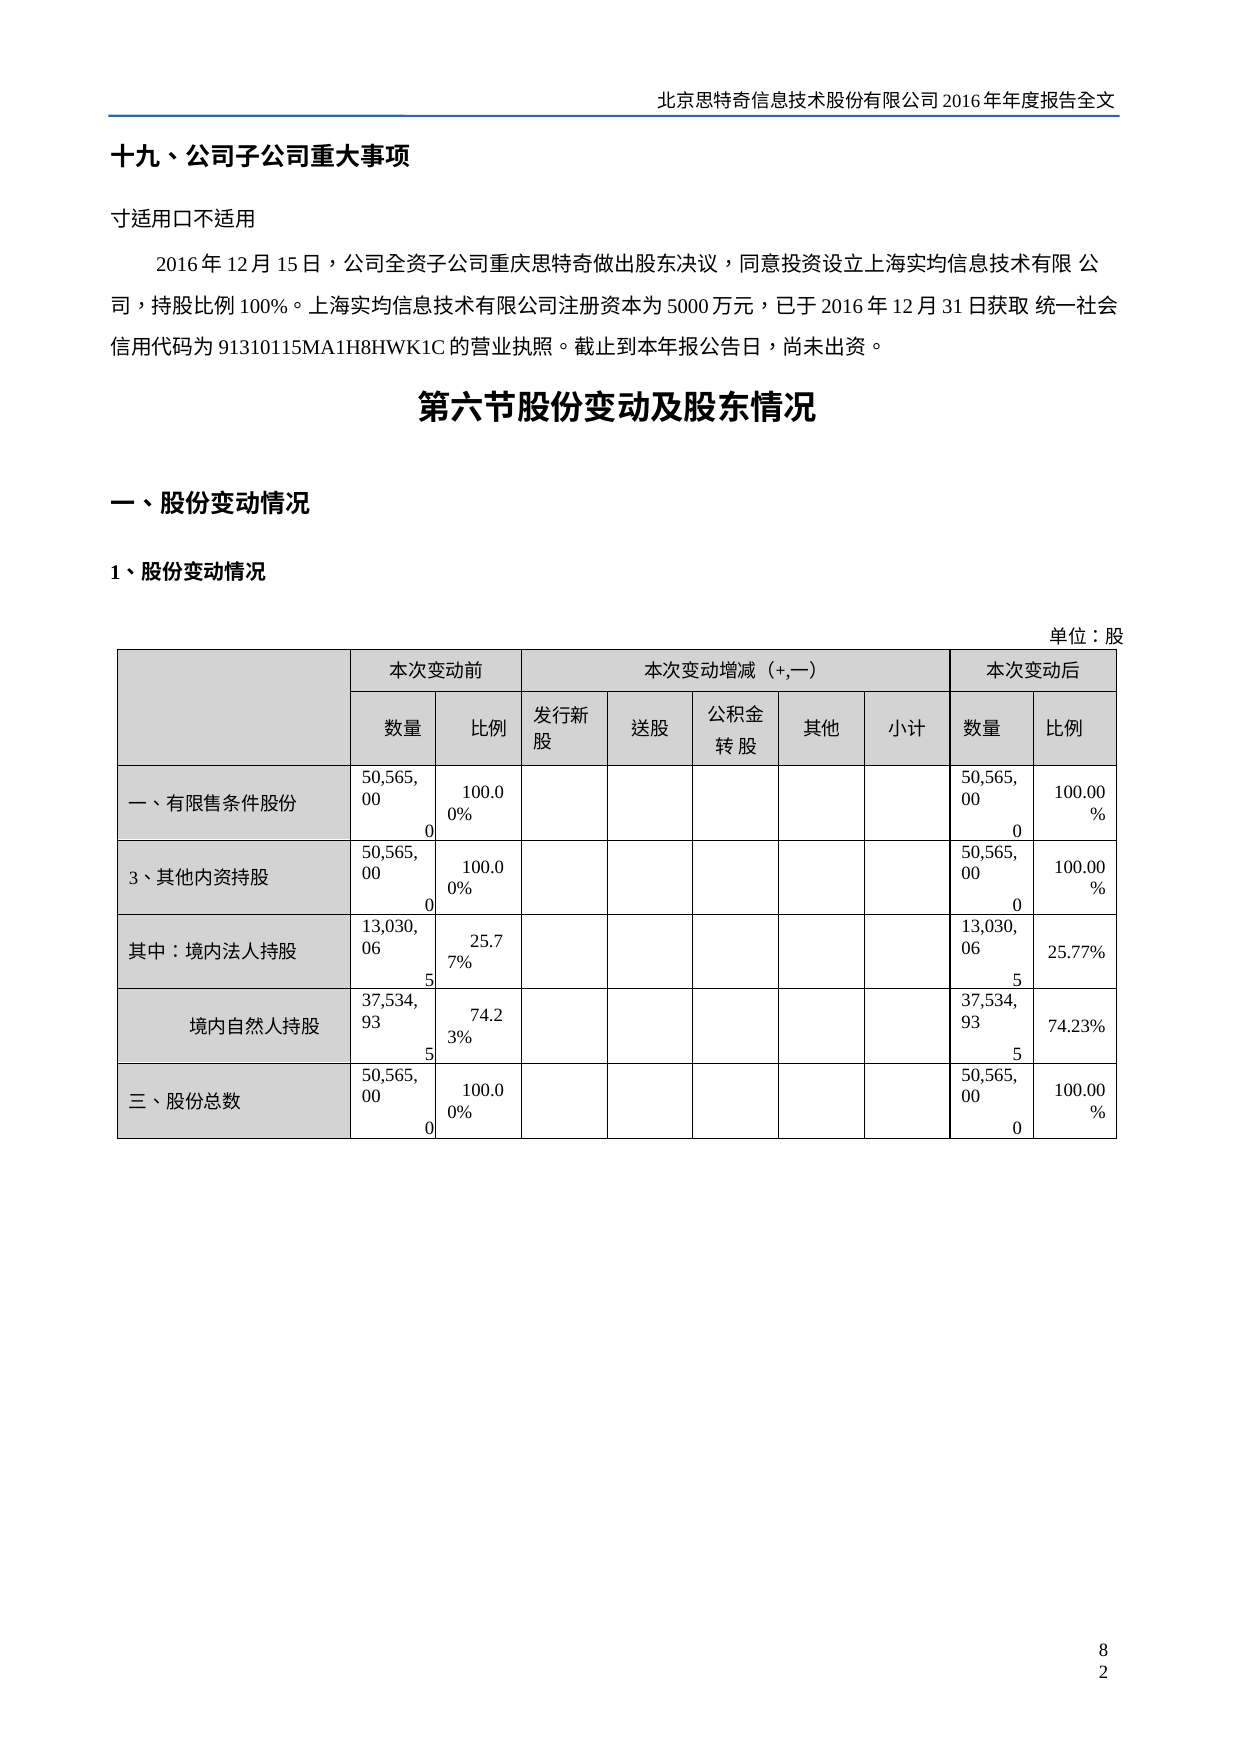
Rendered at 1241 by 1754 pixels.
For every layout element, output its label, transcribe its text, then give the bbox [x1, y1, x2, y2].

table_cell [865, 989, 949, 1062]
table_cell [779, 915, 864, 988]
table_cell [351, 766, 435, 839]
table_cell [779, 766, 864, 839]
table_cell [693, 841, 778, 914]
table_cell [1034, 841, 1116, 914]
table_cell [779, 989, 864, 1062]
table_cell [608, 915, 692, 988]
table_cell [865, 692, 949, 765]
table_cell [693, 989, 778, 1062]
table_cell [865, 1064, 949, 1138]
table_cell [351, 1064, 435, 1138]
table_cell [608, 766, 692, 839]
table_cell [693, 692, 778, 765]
text 十九、公司子公司重大事项 [110, 138, 1124, 172]
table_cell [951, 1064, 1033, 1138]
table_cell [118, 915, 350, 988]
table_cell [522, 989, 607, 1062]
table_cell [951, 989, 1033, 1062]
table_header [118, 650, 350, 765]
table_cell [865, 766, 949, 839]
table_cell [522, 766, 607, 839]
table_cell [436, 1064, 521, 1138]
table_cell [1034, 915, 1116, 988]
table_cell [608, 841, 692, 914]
text 2016年12月15日，公司全资子公司重庆思特奇做出股东决议，同意投资设立上海实均信息技术有限 公司，持股比例100%。上海实均信息技术有限公司注册资本为5000万元，已于2016年12月31日获取 统一社会信用代码为91310115MA1H8HWK1C的营业执照。截止到本年报公告日，尚未出资。 [110, 239, 1124, 363]
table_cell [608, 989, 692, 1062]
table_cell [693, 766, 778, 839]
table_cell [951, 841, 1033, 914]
text 第六节股份变动及股东情况 [110, 384, 1124, 429]
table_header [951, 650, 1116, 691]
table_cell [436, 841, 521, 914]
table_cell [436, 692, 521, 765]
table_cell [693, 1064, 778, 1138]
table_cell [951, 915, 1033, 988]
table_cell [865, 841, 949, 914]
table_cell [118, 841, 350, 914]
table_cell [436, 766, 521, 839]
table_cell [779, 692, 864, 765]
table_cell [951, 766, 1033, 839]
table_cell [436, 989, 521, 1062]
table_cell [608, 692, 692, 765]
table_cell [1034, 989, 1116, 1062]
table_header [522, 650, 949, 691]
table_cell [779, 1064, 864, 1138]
text 寸适用口不适用 [110, 193, 1124, 234]
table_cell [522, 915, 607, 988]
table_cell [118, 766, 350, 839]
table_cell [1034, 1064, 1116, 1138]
text 一、股份变动情况 [110, 486, 1124, 519]
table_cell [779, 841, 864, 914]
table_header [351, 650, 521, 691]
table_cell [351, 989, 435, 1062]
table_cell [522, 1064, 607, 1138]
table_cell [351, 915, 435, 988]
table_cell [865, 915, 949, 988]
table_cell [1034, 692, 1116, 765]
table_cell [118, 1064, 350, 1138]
text 1、股份变动情况 [110, 557, 1124, 586]
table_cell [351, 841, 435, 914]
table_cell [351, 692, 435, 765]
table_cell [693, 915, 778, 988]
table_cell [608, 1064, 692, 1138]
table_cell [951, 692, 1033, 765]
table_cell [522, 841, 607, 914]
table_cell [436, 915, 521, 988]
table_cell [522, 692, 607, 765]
text 单位：股 [110, 623, 1124, 648]
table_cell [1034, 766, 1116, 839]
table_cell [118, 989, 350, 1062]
